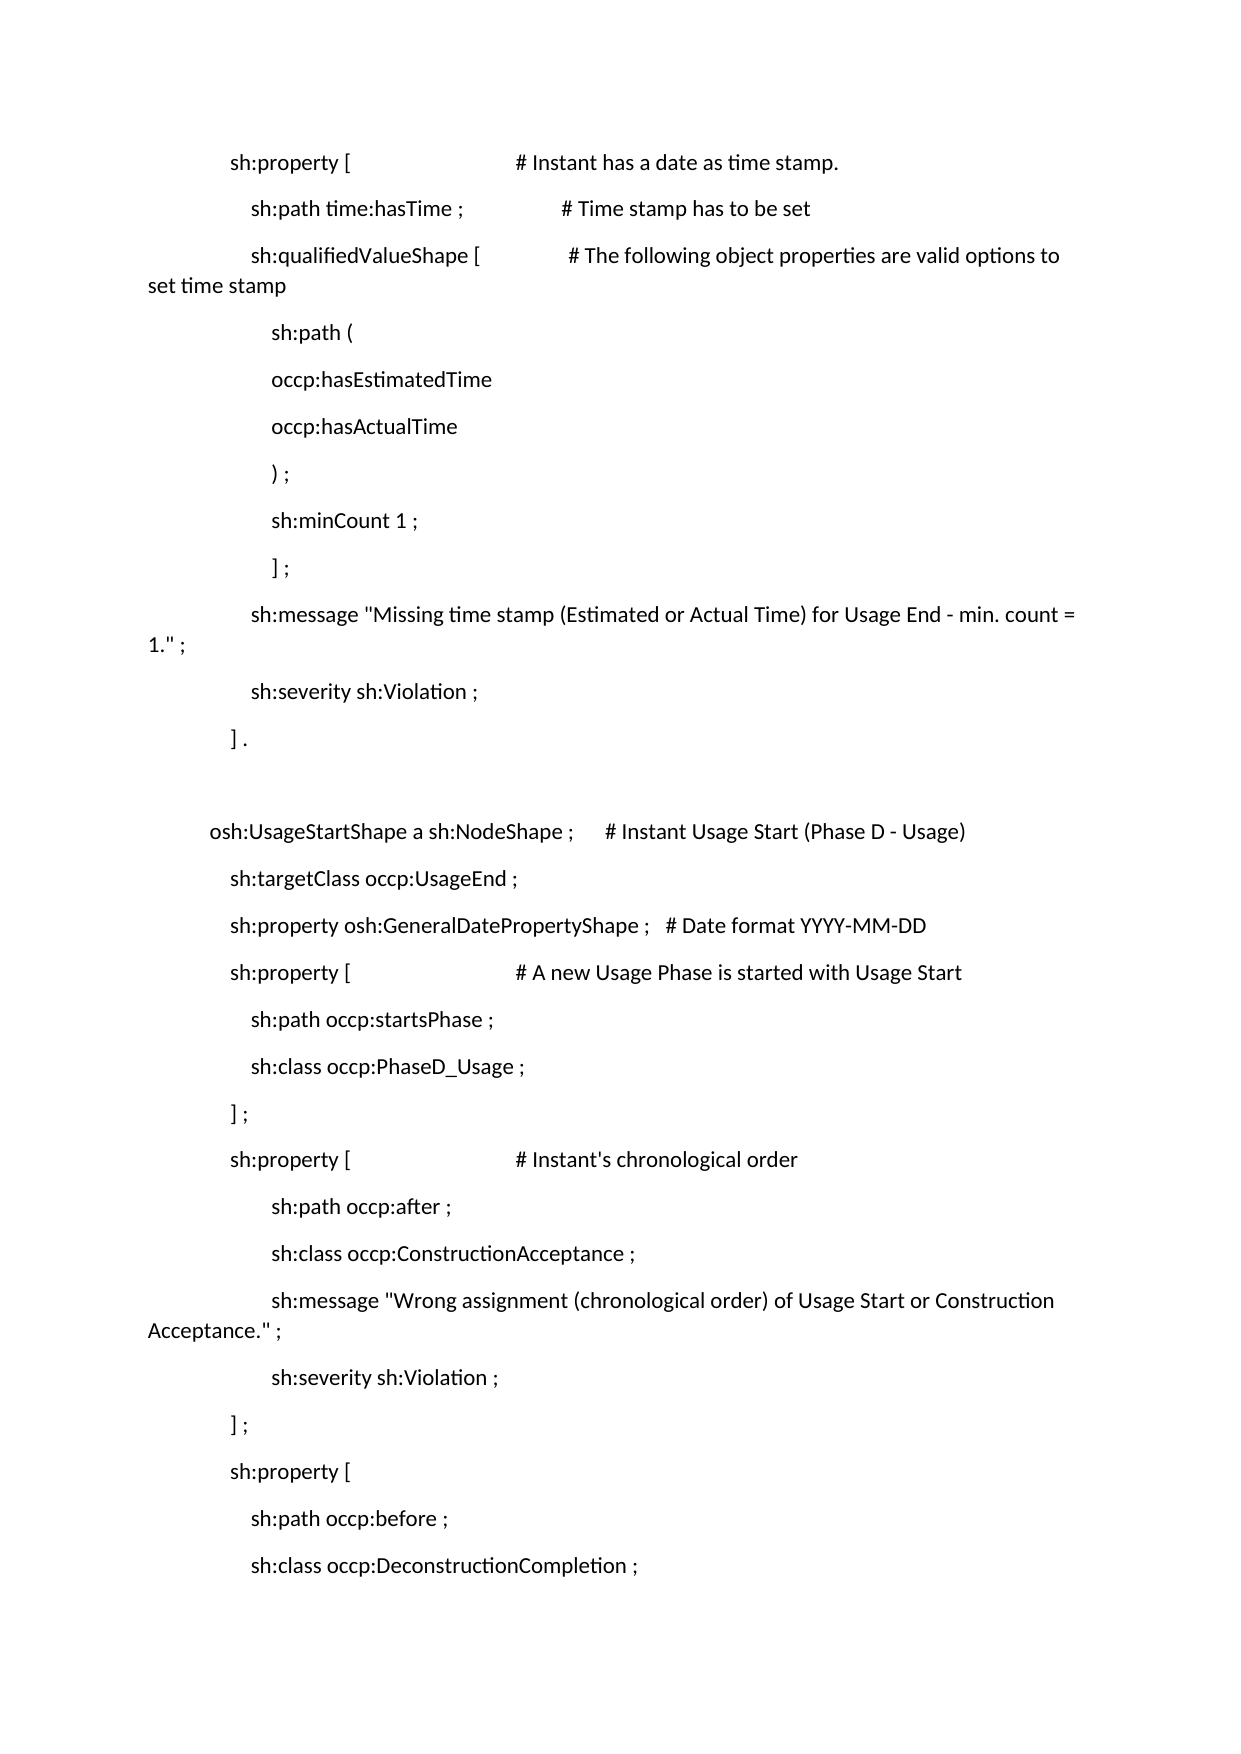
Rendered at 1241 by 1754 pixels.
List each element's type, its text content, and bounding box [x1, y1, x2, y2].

text ] ; [148, 553, 1093, 581]
text sh:targetClass occp:UsageEnd ; [148, 864, 1093, 892]
text sh:message "Missing time stamp (Estimated or Actual Time) for Usage End - min. count = 1." ; [148, 600, 1093, 658]
text ] . [148, 724, 1093, 752]
text sh:property [ [148, 1457, 1093, 1485]
text sh:qualifiedValueShape [ # The following object properties are valid options to set time stamp [148, 241, 1093, 299]
text sh:class occp:PhaseD_Usage ; [148, 1052, 1093, 1080]
text occp:hasActualTime [148, 412, 1093, 440]
text sh:property [ # Instant has a date as time stamp. [148, 148, 1093, 176]
text sh:path ( [148, 318, 1093, 346]
text sh:property osh:GeneralDatePropertyShape ; # Date format YYYY-MM-DD [148, 911, 1093, 939]
text sh:class occp:DeconstructionCompletion ; [148, 1551, 1093, 1579]
text sh:path occp:before ; [148, 1504, 1093, 1532]
text sh:path occp:startsPhase ; [148, 1005, 1093, 1033]
text sh:severity sh:Violation ; [148, 677, 1093, 705]
text occp:hasEstimatedTime [148, 365, 1093, 393]
text ] ; [148, 1410, 1093, 1438]
text sh:severity sh:Violation ; [148, 1363, 1093, 1391]
text ] ; [148, 1099, 1093, 1127]
text sh:minCount 1 ; [148, 506, 1093, 534]
text sh:message "Wrong assignment (chronological order) of Usage Start or Construction Acceptance." ; [148, 1286, 1093, 1344]
text ) ; [148, 459, 1093, 487]
text sh:class occp:ConstructionAcceptance ; [148, 1239, 1093, 1267]
text sh:path occp:after ; [148, 1192, 1093, 1220]
text sh:property [ # A new Usage Phase is started with Usage Start [148, 958, 1093, 986]
text sh:property [ # Instant's chronological order [148, 1146, 1093, 1173]
text sh:path time:hasTime ; # Time stamp has to be set [148, 194, 1093, 222]
text osh:UsageStartShape a sh:NodeShape ; # Instant Usage Start (Phase D - Usage) [148, 817, 1093, 845]
